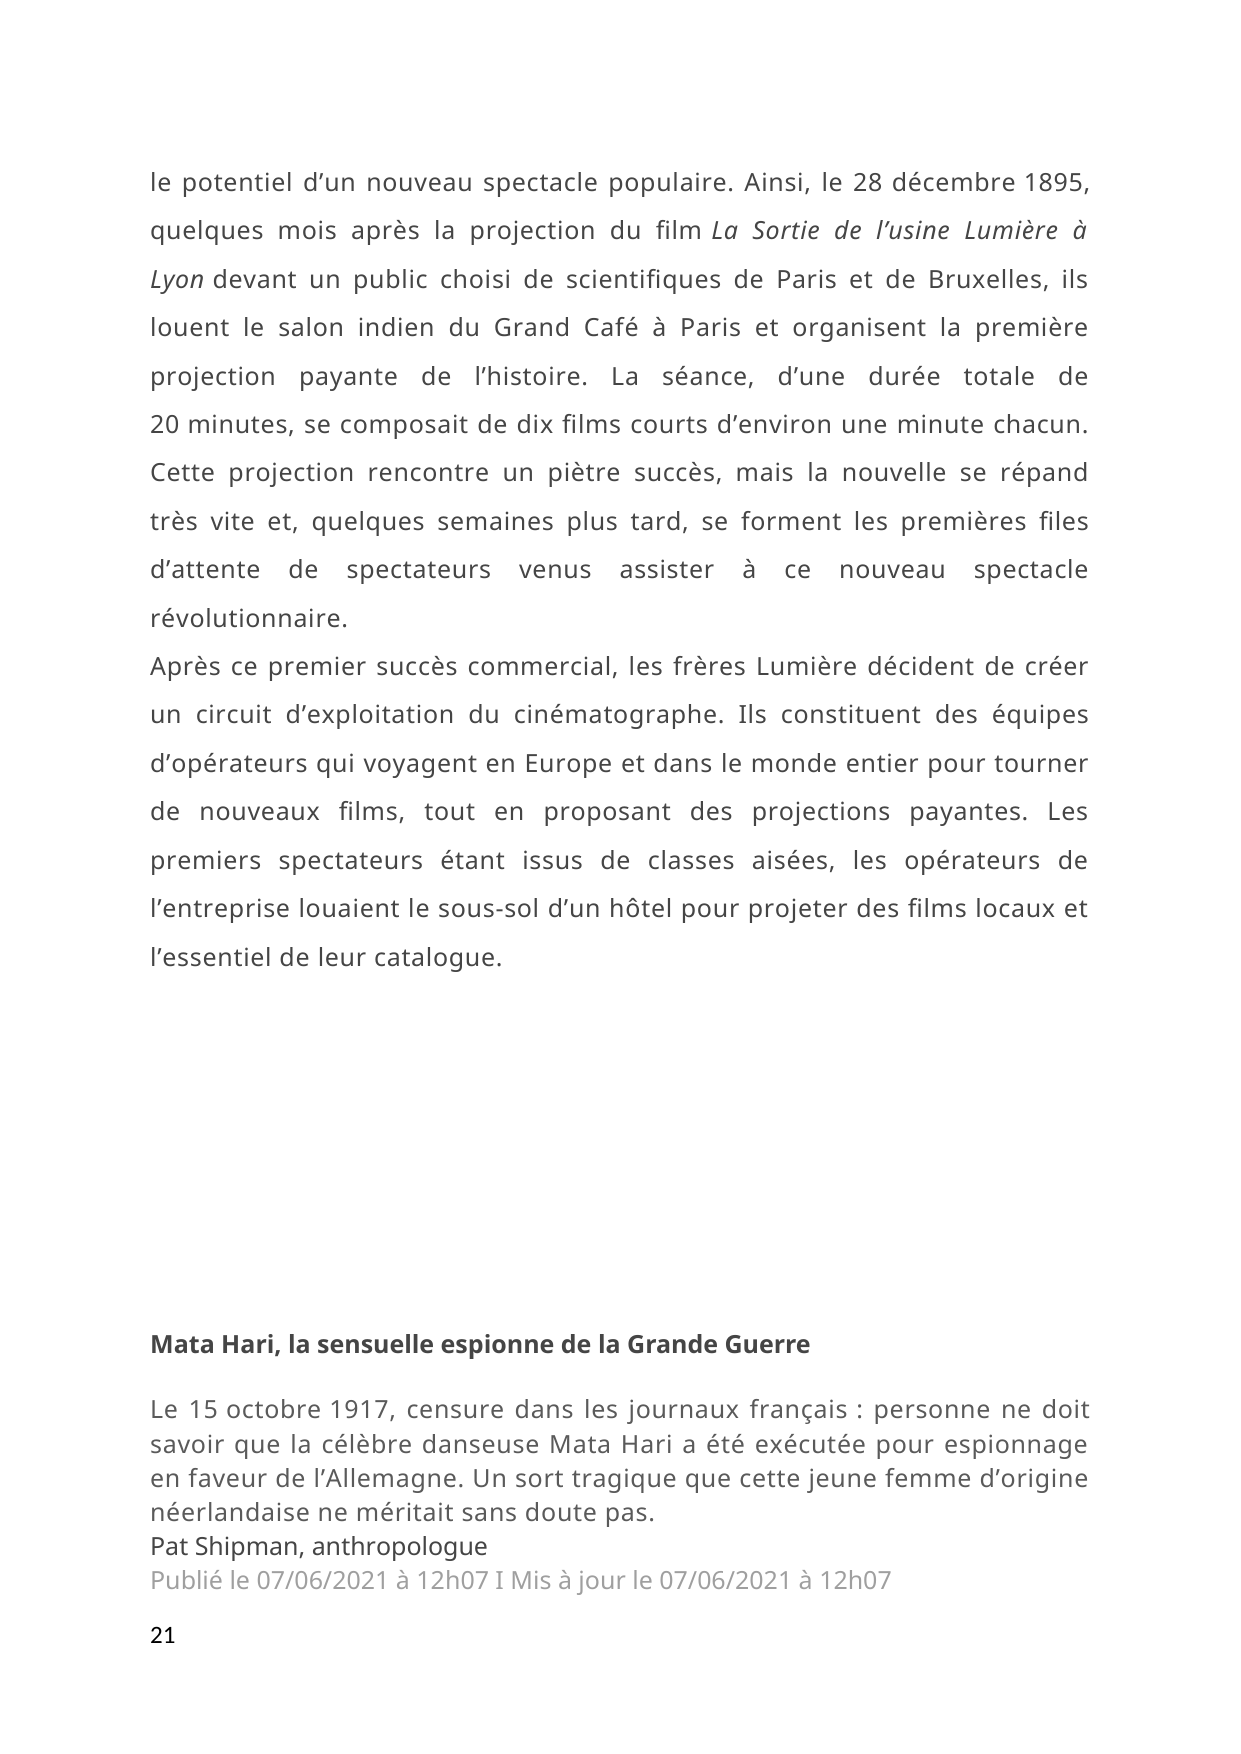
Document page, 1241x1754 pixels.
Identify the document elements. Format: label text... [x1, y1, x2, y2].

text Le 15 octobre 1917, censure dans les journaux français : personne ne doit savoir que la célèbre danseuse Mata Hari a été exécutée pour espionnage en faveur de l’Allemagne. Un sort tragique que cette jeune femme d’origine néerlandaise ne méritait sans doute pas. [150, 1392, 1090, 1528]
text Mata Hari, la sensuelle espionne de la Grande Guerre [150, 1327, 1090, 1361]
text Après ce premier succès commercial, les frères Lumière décident de créer un circuit d’exploitation du cinématographe. Ils constituent des équipes d’opérateurs qui voyagent en Europe et dans le monde entier pour tourner de nouveaux films, tout en proposant des projections payantes. Les premiers spectateurs étant issus de classes aisées, les opérateurs de l’entreprise louaient le sous-sol d’un hôtel pour projeter des films locaux et l’essentiel de leur catalogue. [150, 634, 1090, 973]
text Pat Shipman, anthropologue [150, 1528, 1090, 1562]
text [150, 150, 1090, 634]
text Publié le 07/06/2021 à 12h07 I Mis à jour le 07/06/2021 à 12h07 [150, 1562, 1090, 1597]
